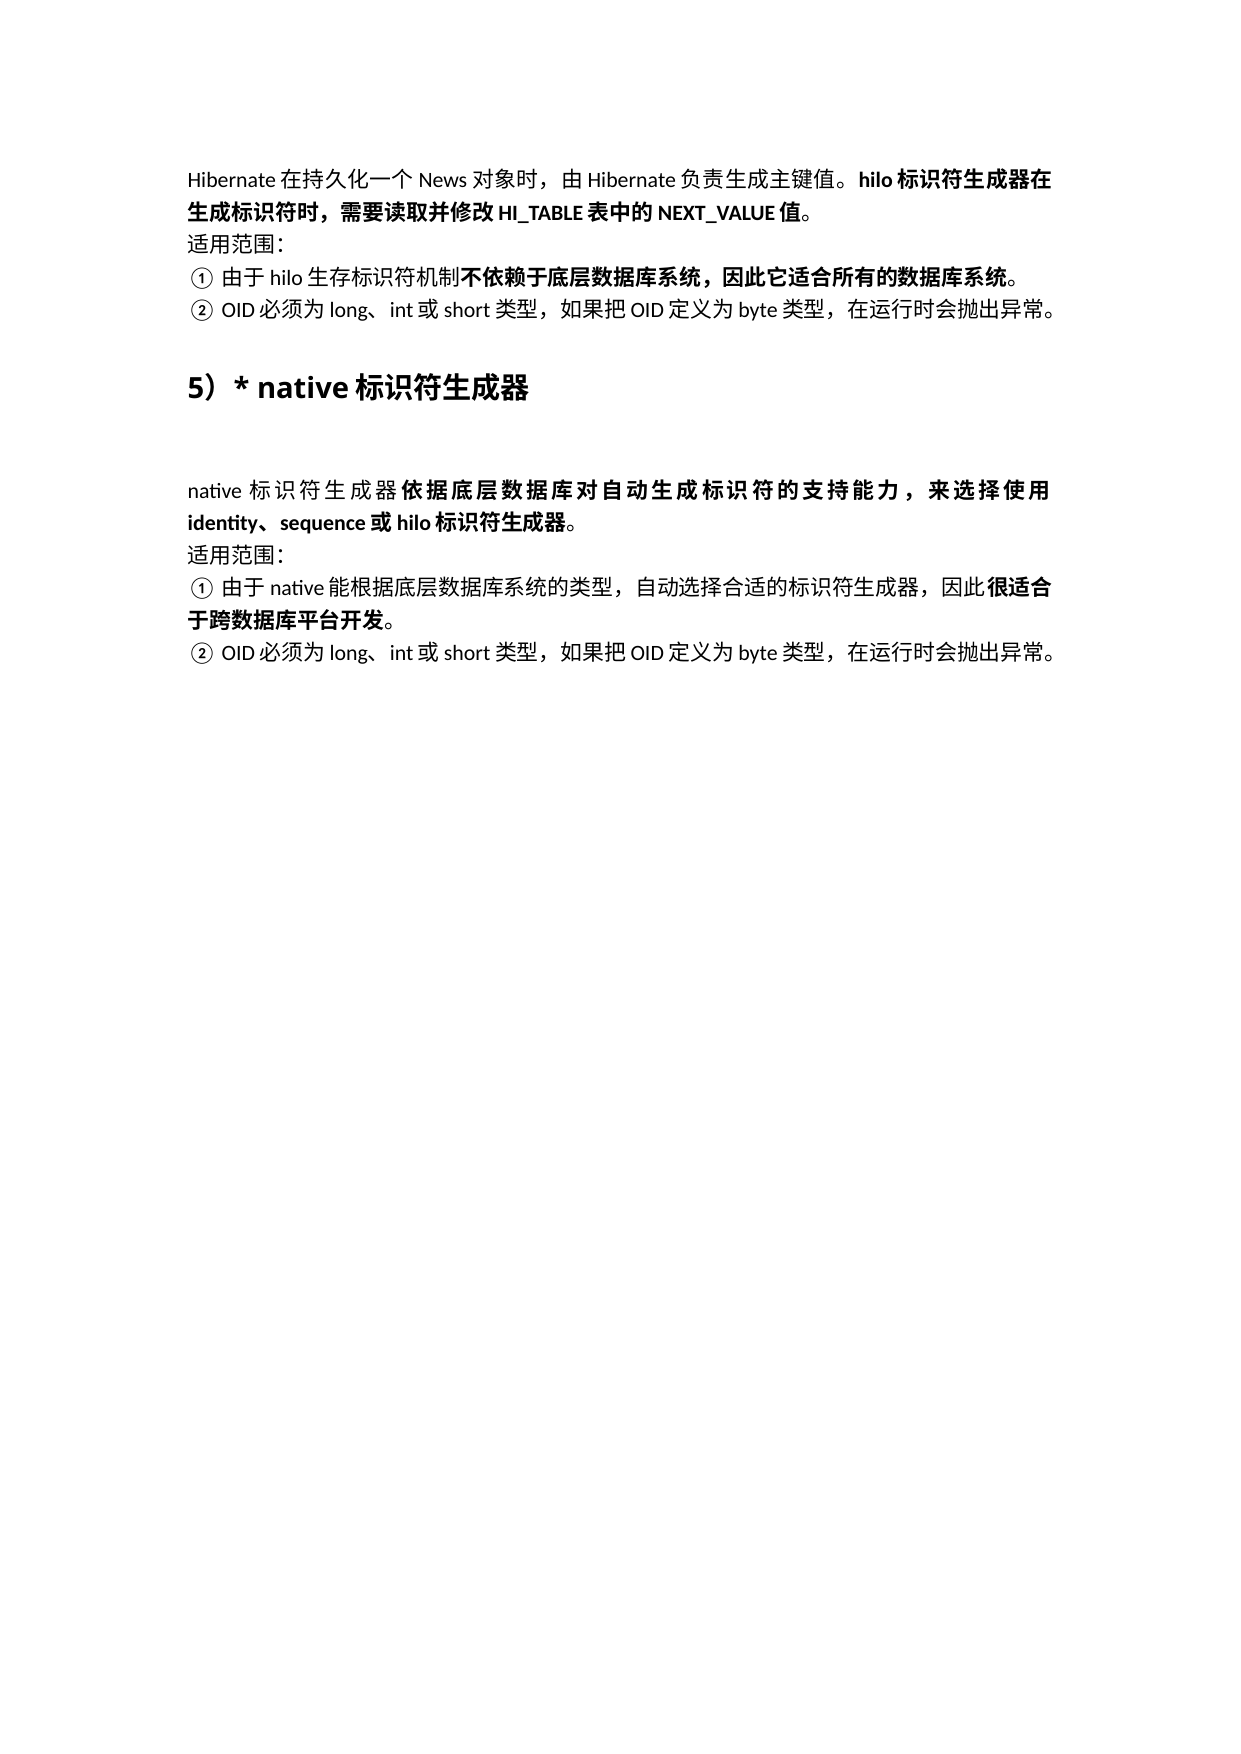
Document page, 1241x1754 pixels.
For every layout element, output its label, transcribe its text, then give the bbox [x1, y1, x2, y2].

subtitle 5）* native标识符生成器 [187, 354, 1053, 419]
text Hibernate在持久化一个News对象时，由Hibernate负责生成主键值。hilo标识符生成器在生成标识符时，需要读取并修改HI_TABLE表中的NEXT_VALUE值。 [187, 162, 1053, 227]
text ② OID必须为long、int或short类型，如果把OID定义为byte类型，在运行时会抛出异常。 [187, 292, 1053, 324]
text ① 由于hilo生存标识符机制不依赖于底层数据库系统，因此它适合所有的数据库系统。 [187, 259, 1053, 292]
text 适用范围： [187, 537, 1053, 570]
text ① 由于native能根据底层数据库系统的类型，自动选择合适的标识符生成器，因此很适合于跨数据库平台开发。 [187, 570, 1053, 635]
text ② OID必须为long、int或short类型，如果把OID定义为byte类型，在运行时会抛出异常。 [187, 635, 1053, 667]
text native标识符生成器依据底层数据库对自动生成标识符的支持能力，来选择使用identity、sequence或hilo标识符生成器。 [187, 472, 1053, 537]
text 适用范围： [187, 227, 1053, 259]
